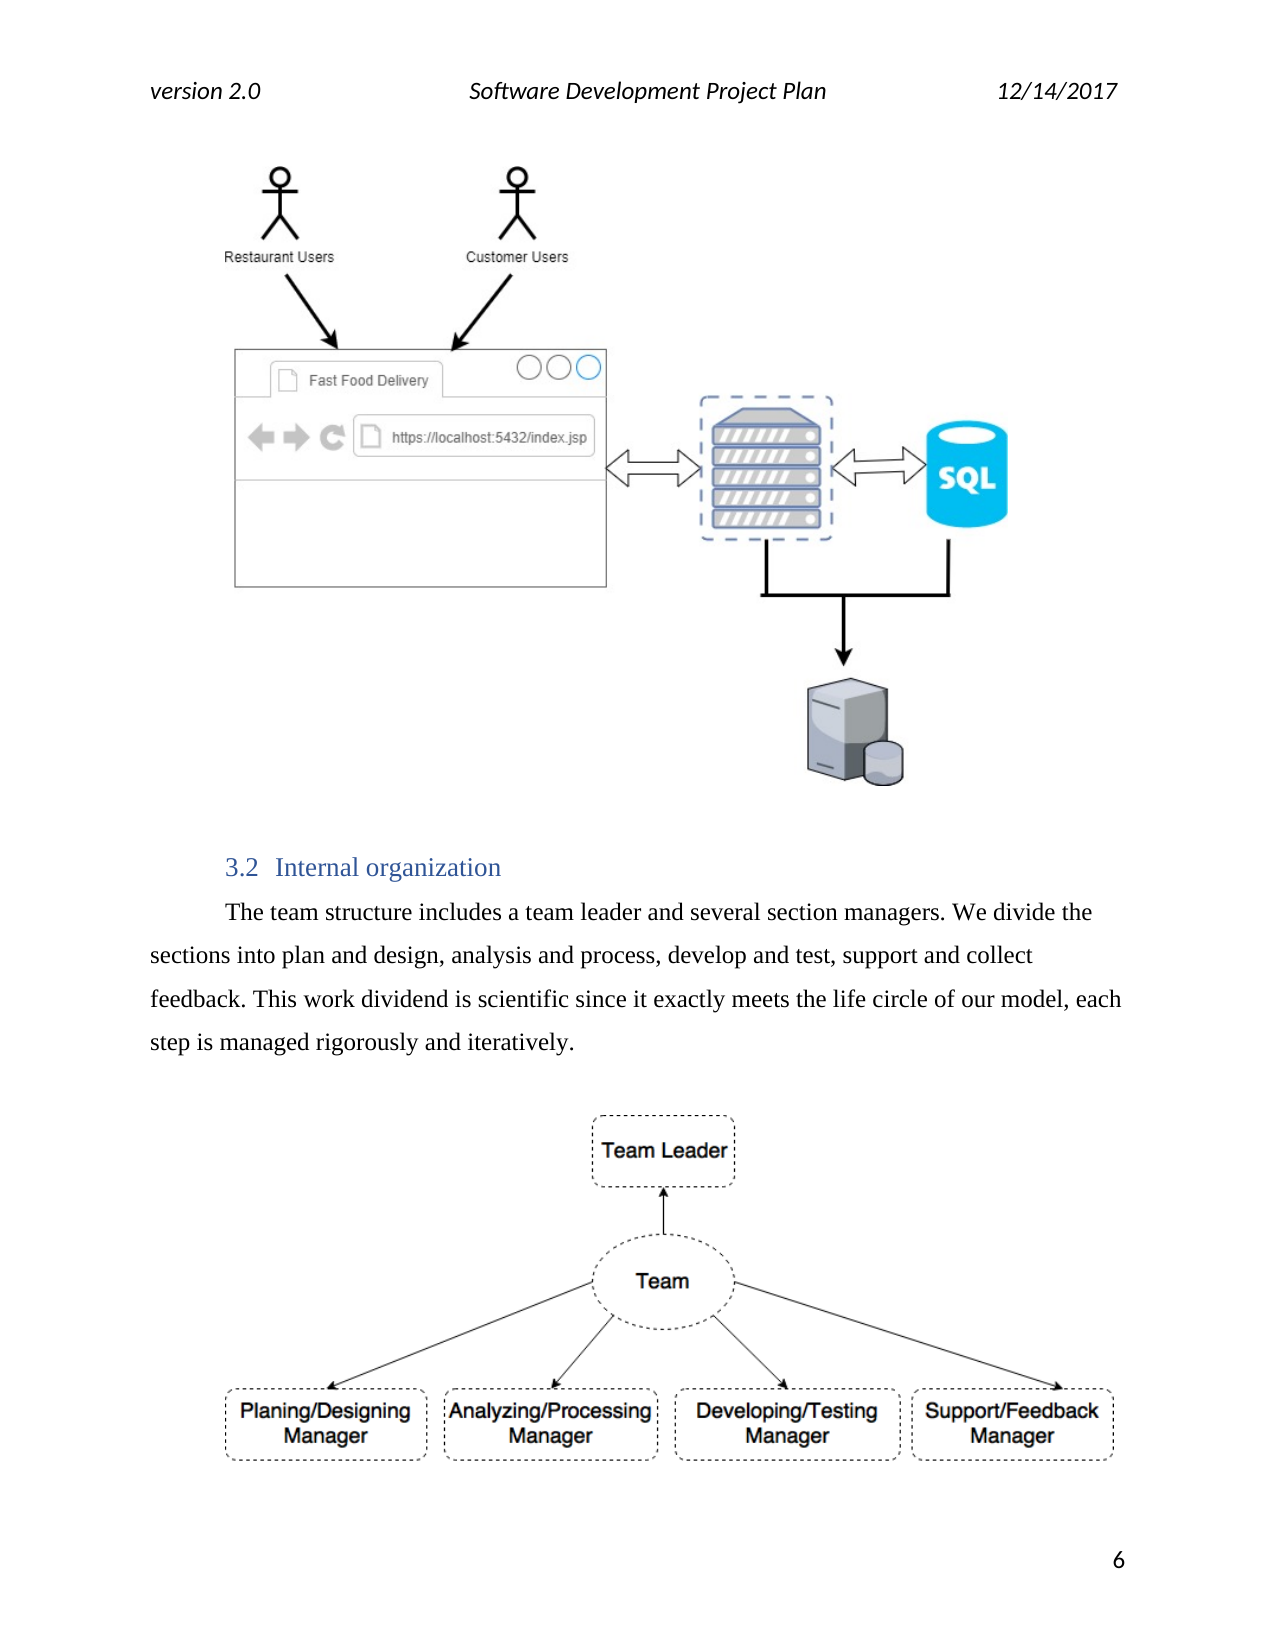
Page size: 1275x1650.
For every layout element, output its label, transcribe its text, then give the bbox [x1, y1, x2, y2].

picture [225, 1115, 1114, 1462]
text The team structure includes a team leader and several section managers. We divide the sections into plan and design, analysis and process, develop and test, support and collect feedback. This work dividend is scientific since it exactly meets the life circle of our model, each step is managed rigorously and iteratively. [150, 897, 1125, 1056]
subtitle Internal organization [225, 851, 1125, 882]
picture [225, 166, 1008, 786]
